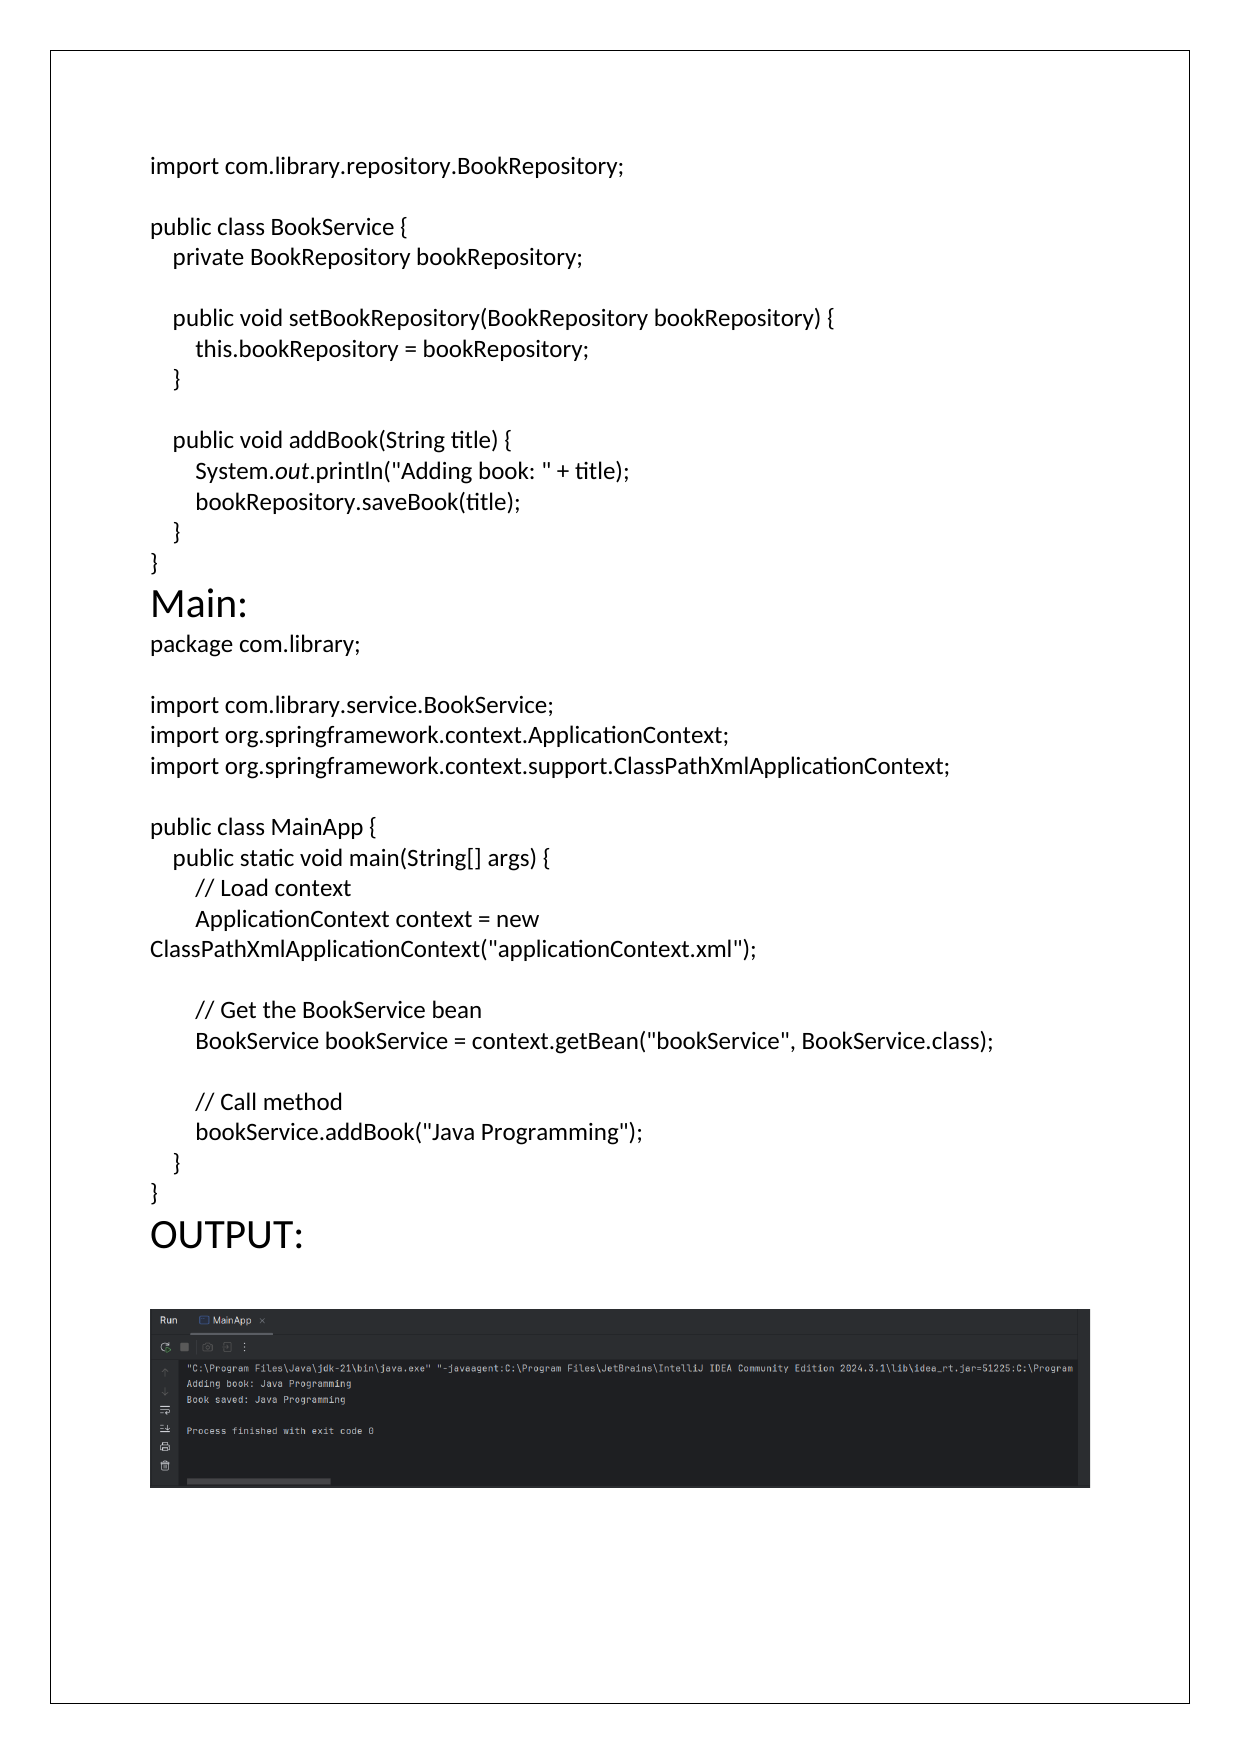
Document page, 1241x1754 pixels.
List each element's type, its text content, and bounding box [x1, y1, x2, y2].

text OUTPUT: [150, 1208, 1090, 1259]
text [150, 150, 1090, 577]
picture [150, 1309, 1091, 1488]
text Main: [150, 577, 1090, 628]
text package com.library; import com.library.service.BookService; import org.springframework.context.ApplicationContext; import org.springframework.context.support.ClassPathXmlApplicationContext; public class MainApp { public static void main(String[] args) { // Load context ApplicationContext context = new ClassPathXmlApplicationContext("applicationContext.xml"); // Get the BookService bean BookService bookService = context.getBean("bookService", BookService.class); // Call method bookService.addBook("Java Programming"); } } [150, 628, 1090, 1208]
